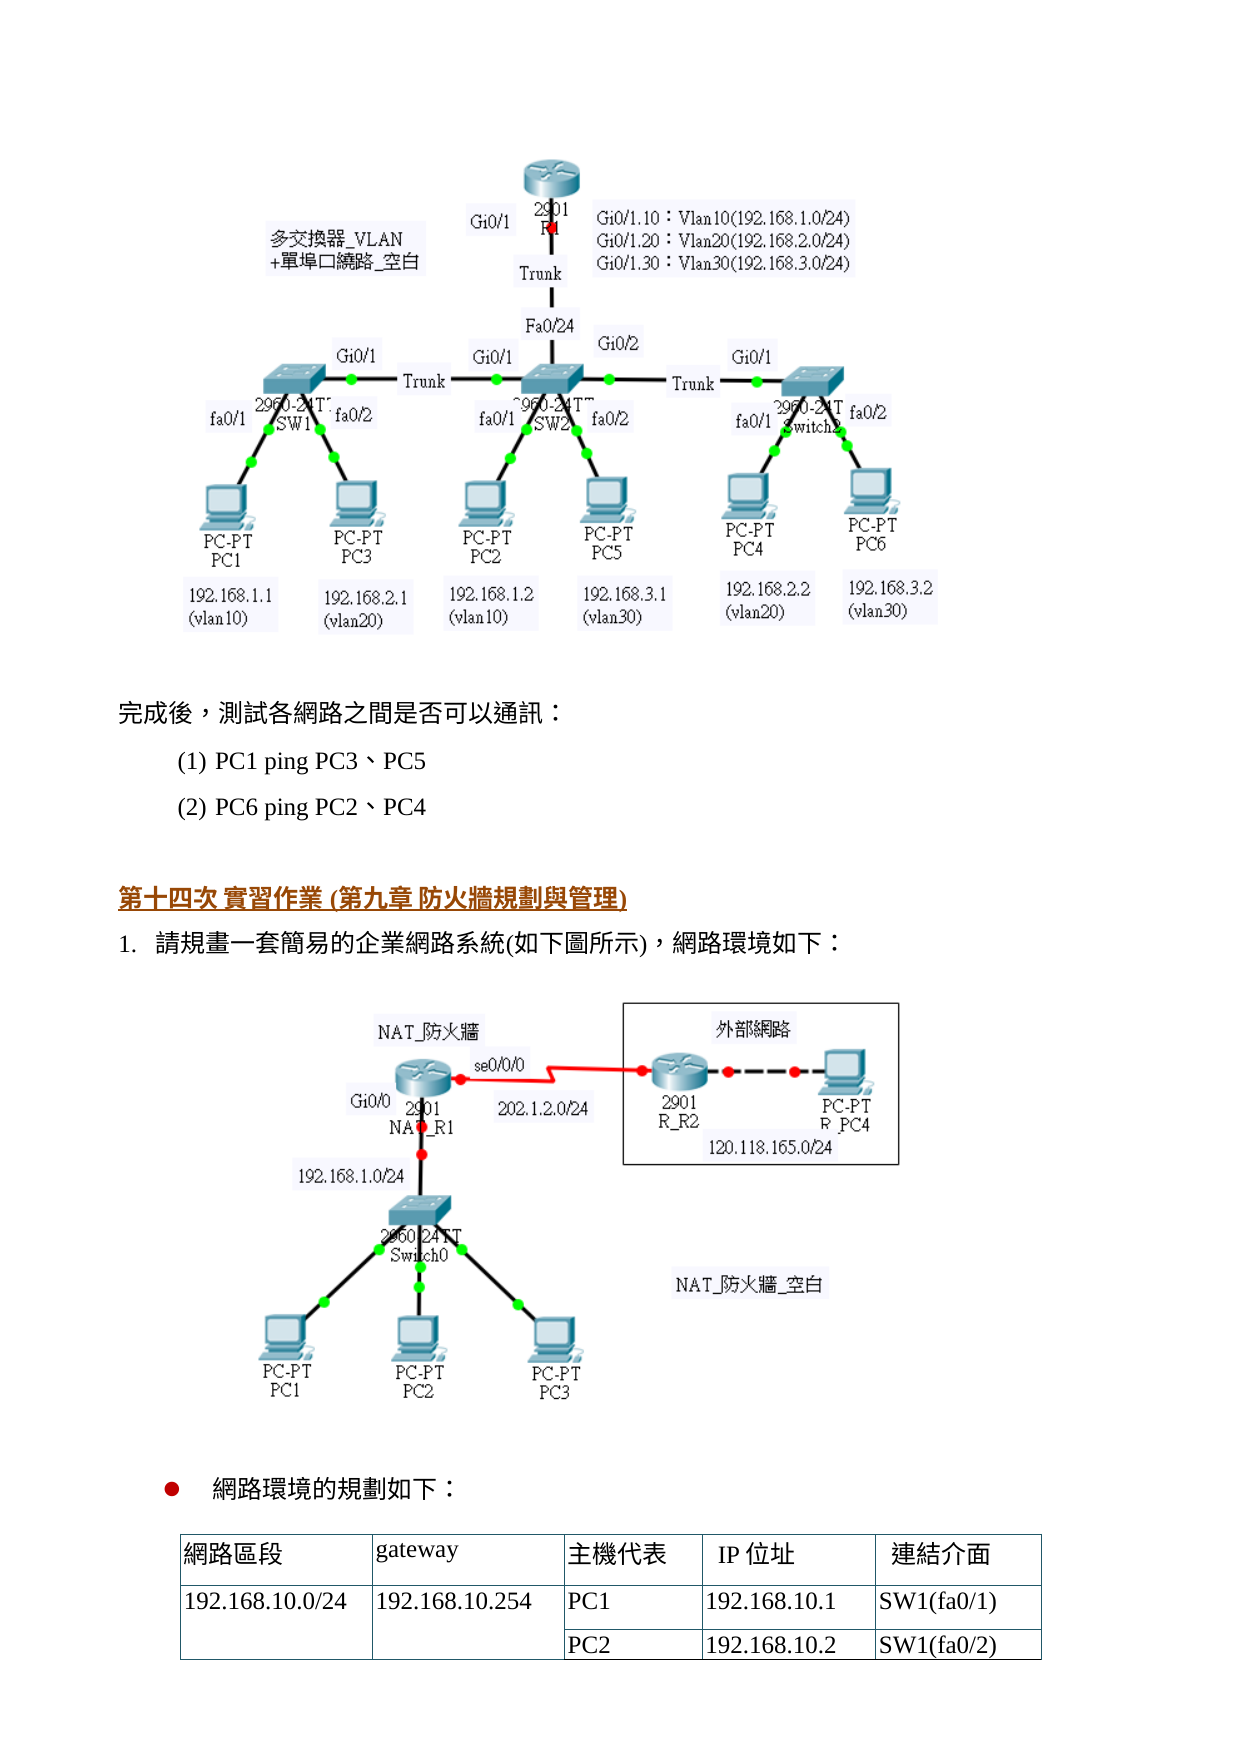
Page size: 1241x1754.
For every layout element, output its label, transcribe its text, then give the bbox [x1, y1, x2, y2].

table_cell 192.168.10.0/24 [181, 1586, 372, 1659]
table_cell PC1 [565, 1586, 702, 1629]
table_header 連結介面 [876, 1535, 1041, 1585]
table_cell 192.168.10.1 [703, 1586, 875, 1629]
list PC1 ping PC3、PC5 [177, 739, 1122, 777]
table_cell 192.168.10.254 [373, 1586, 564, 1659]
text 完成後，測試各網路之間是否可以通訊： [118, 693, 1122, 731]
list 網路環境的規劃如下： [162, 1469, 1122, 1506]
list PC6 ping PC2、PC4 [177, 786, 1122, 824]
table_cell 192.168.10.2 [703, 1630, 875, 1659]
text 第十四次 實習作業 (第九章 防火牆規劃與管理) [118, 877, 1122, 915]
table_cell PC2 [565, 1630, 702, 1659]
table_header 網路區段 [181, 1535, 372, 1585]
table_header IP 位址 [703, 1535, 875, 1585]
table_cell SW1(fa0/1) [876, 1586, 1041, 1629]
picture [191, 969, 947, 1443]
table_header 主機代表 [565, 1535, 702, 1585]
table_cell SW1(fa0/2) [876, 1630, 1041, 1659]
list 請規畫一套簡易的企業網路系統(如下圖所示)，網路環境如下： [118, 924, 1122, 960]
picture [162, 122, 958, 666]
table_header gateway [373, 1535, 564, 1585]
